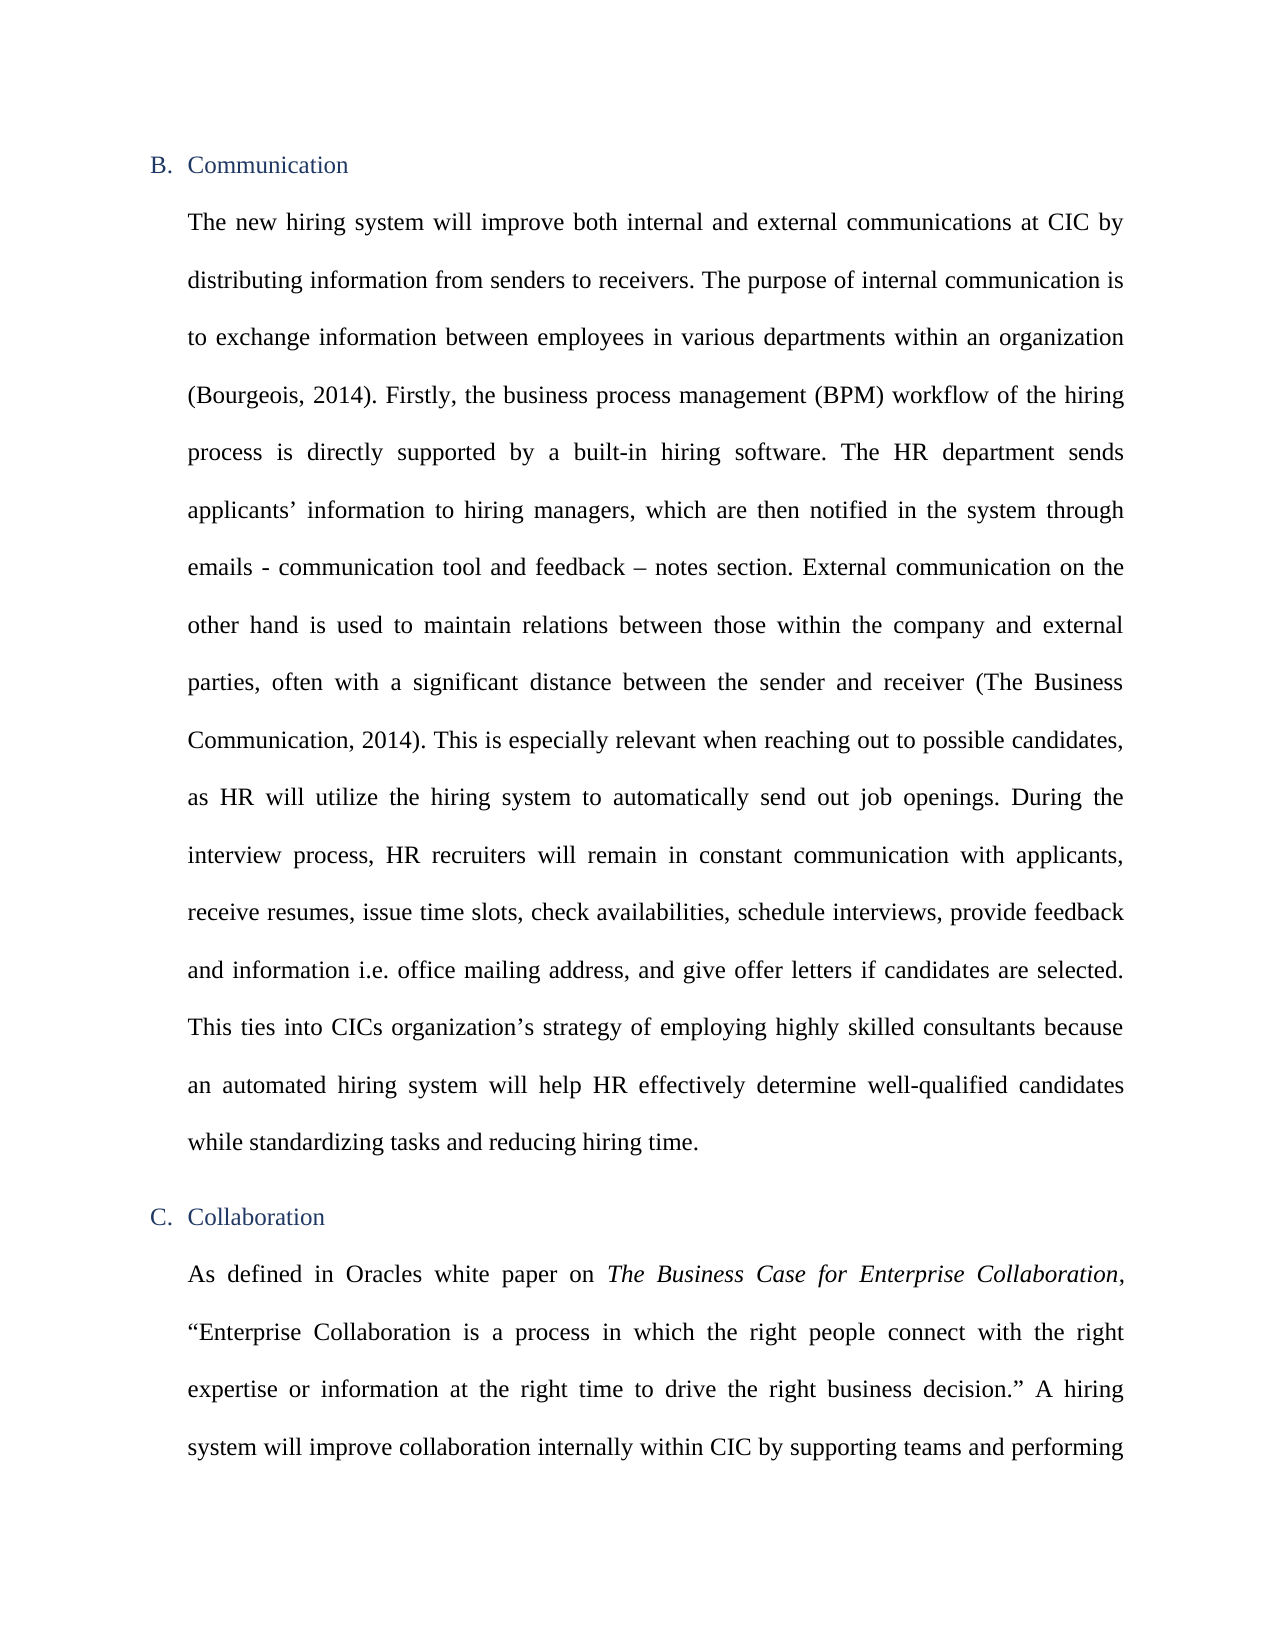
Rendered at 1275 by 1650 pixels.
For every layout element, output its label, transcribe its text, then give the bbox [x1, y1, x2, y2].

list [187, 1259, 1125, 1460]
subtitle Communication [150, 150, 1125, 179]
list The new hiring system will improve both internal and external communications at CIC by distributing information from senders to receivers. The purpose of internal communication is to exchange information between employees in various departments within an organization (Bourgeois, 2014). Firstly, the business process management (BPM) workflow of the hiring process is directly supported by a built-in hiring software. The HR department sends applicants’ information to hiring managers, which are then notified in the system through emails - communication tool and feedback – notes section. External communication on the other hand is used to maintain relations between those within the company and external parties, often with a significant distance between the sender and receiver (The Business Communication, 2014). This is especially relevant when reaching out to possible candidates, as HR will utilize the hiring system to automatically send out job openings. During the interview process, HR recruiters will remain in constant communication with applicants, receive resumes, issue time slots, check availabilities, schedule interviews, provide feedback and information i.e. office mailing address, and give offer letters if candidates are selected. This ties into CICs organization’s strategy of employing highly skilled consultants because an automated hiring system will help HR effectively determine well-qualified candidates while standardizing tasks and reducing hiring time. [187, 207, 1125, 1156]
subtitle Collaboration [150, 1202, 1125, 1230]
